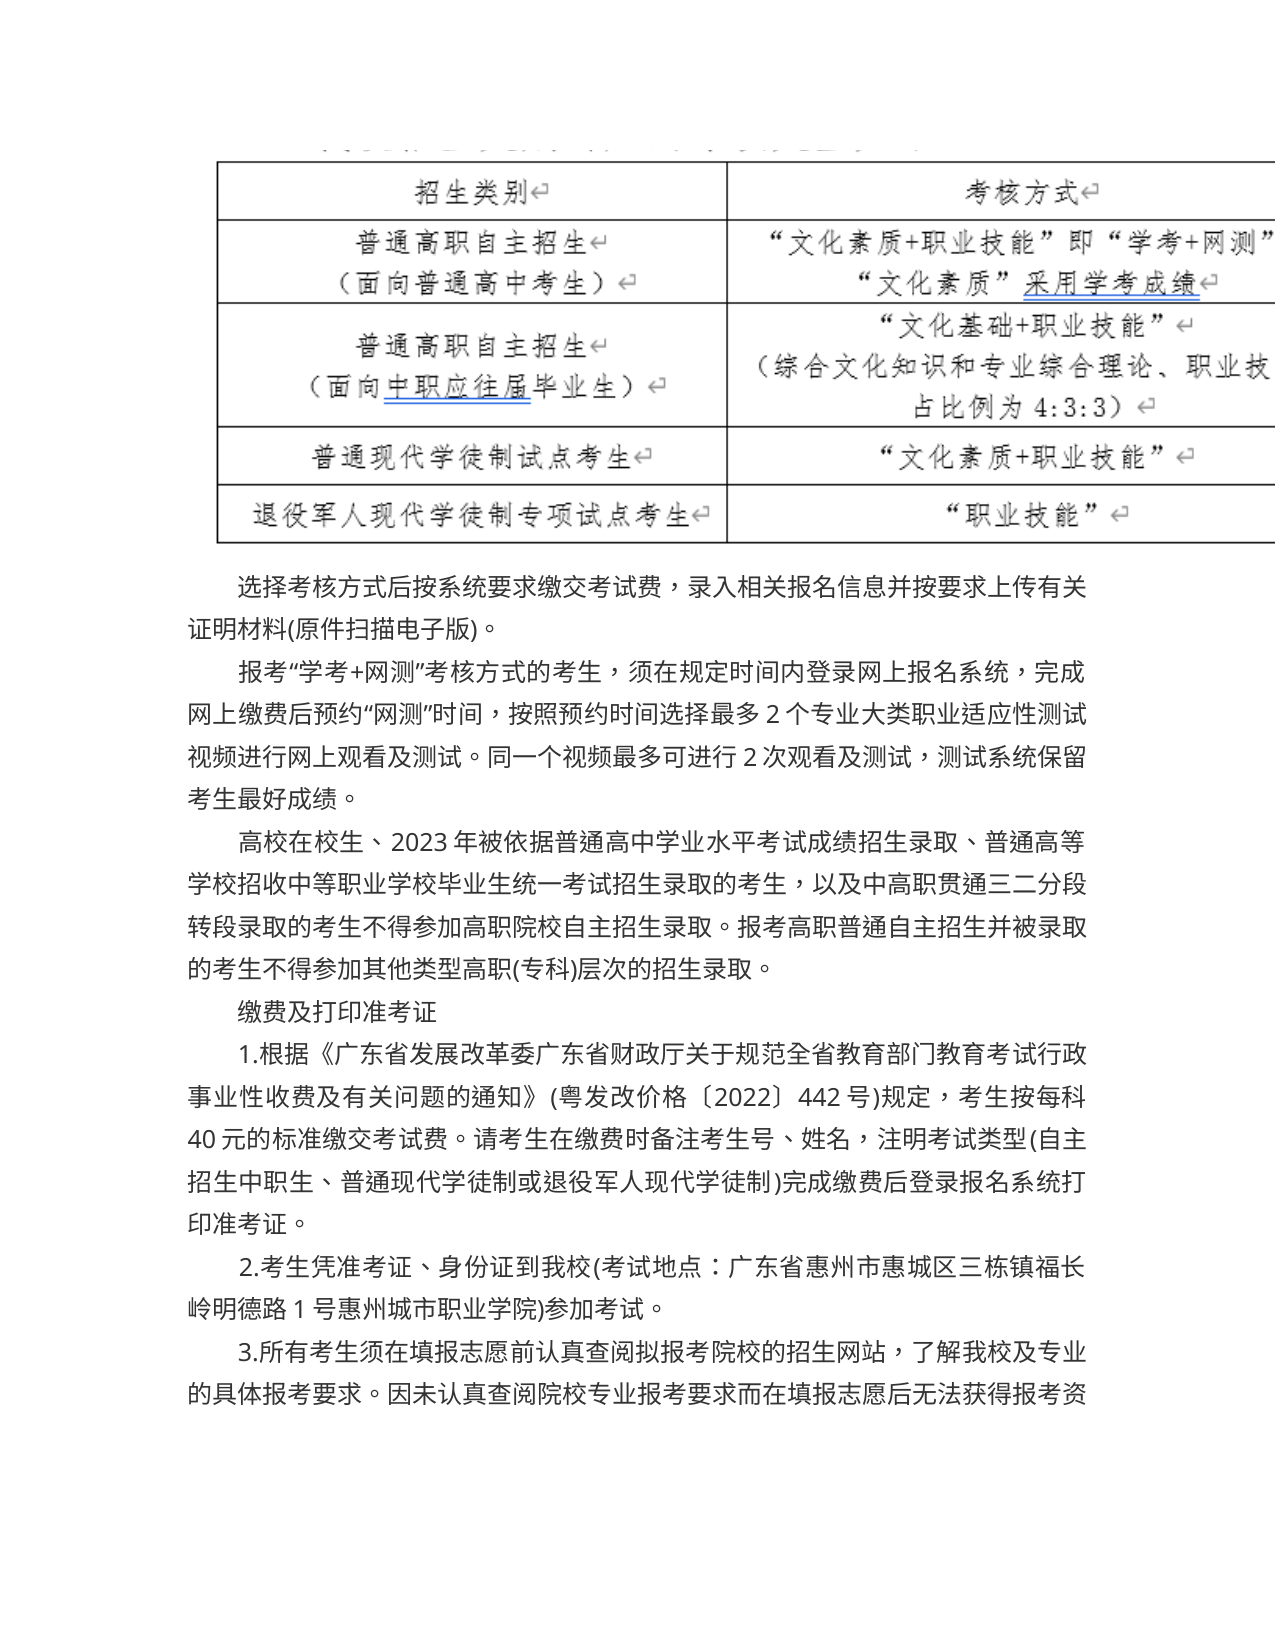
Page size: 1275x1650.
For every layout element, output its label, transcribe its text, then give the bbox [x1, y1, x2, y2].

text 2.考生凭准考证、身份证到我校(考试地点：广东省惠州市惠城区三栋镇福长岭明德路1号惠州城市职业学院)参加考试。 [187, 1241, 1087, 1326]
text 报考“学考+网测”考核方式的考生，须在规定时间内登录网上报名系统，完成网上缴费后预约“网测”时间，按照预约时间选择最多2个专业大类职业适应性测试视频进行网上观看及测试。同一个视频最多可进行2次观看及测试，测试系统保留考生最好成绩。 [187, 646, 1087, 816]
text 选择考核方式后按系统要求缴交考试费，录入相关报名信息并按要求上传有关证明材料(原件扫描电子版)。 [187, 561, 1087, 646]
text 高校在校生、2023年被依据普通高中学业水平考试成绩招生录取、普通高等学校招收中等职业学校毕业生统一考试招生录取的考生，以及中高职贯通三二分段转段录取的考生不得参加高职院校自主招生录取。报考高职普通自主招生并被录取的考生不得参加其他类型高职(专科)层次的招生录取。 [187, 816, 1087, 986]
text 1.根据《广东省发展改革委广东省财政厅关于规范全省教育部门教育考试行政事业性收费及有关问题的通知》(粤发改价格〔2022〕442号)规定，考生按每科40元的标准缴交考试费。请考生在缴费时备注考生号、姓名，注明考试类型(自主招生中职生、普通现代学徒制或退役军人现代学徒制)完成缴费后登录报名系统打印准考证。 [187, 1028, 1087, 1241]
text 缴费及打印准考证 [187, 986, 1087, 1028]
picture [206, 150, 1275, 561]
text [187, 1326, 1087, 1457]
